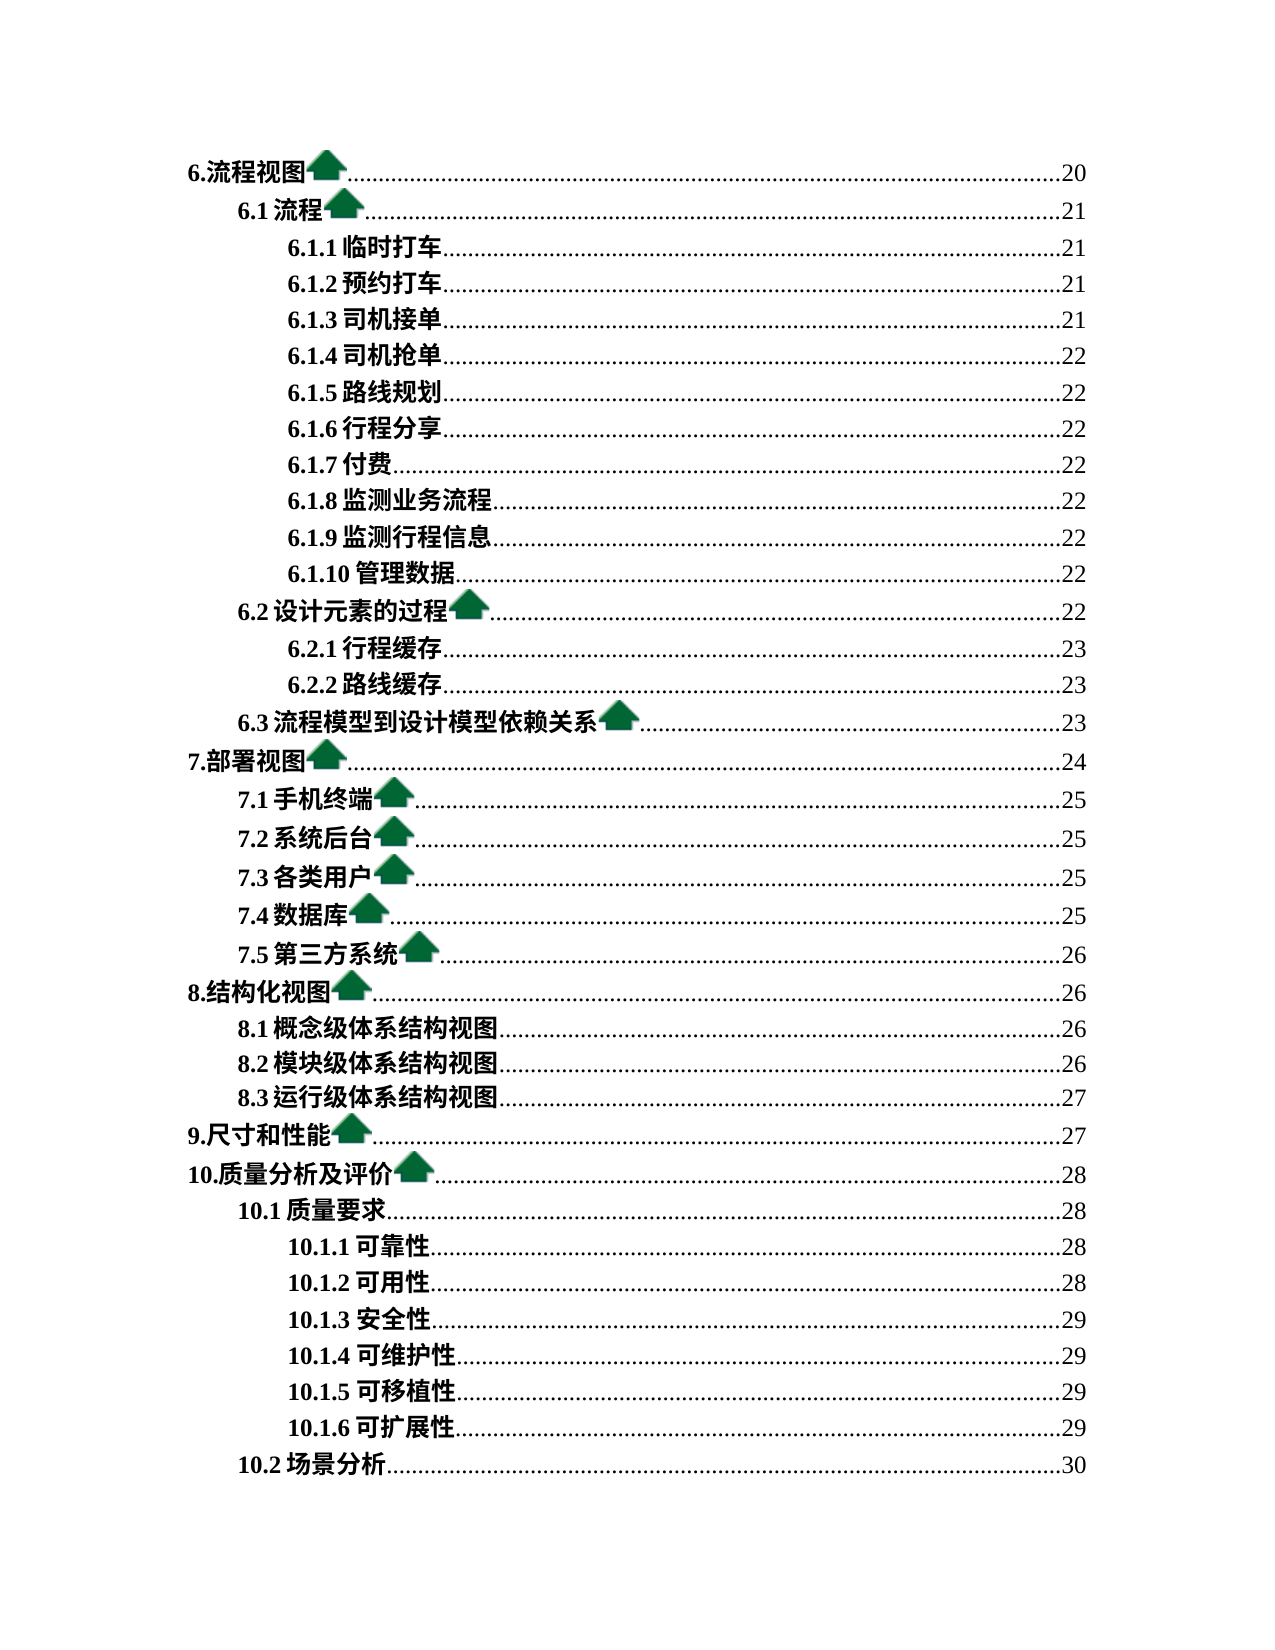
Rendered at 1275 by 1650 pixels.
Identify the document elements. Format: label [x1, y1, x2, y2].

picture [323, 188, 365, 220]
picture [448, 589, 490, 621]
picture [348, 893, 390, 925]
picture [393, 1151, 435, 1184]
picture [373, 854, 415, 886]
picture [598, 700, 640, 732]
picture [306, 150, 347, 182]
picture [373, 777, 415, 809]
picture [398, 931, 440, 964]
picture [331, 970, 372, 1002]
picture [331, 1113, 372, 1145]
picture [306, 739, 347, 771]
picture [373, 816, 415, 848]
